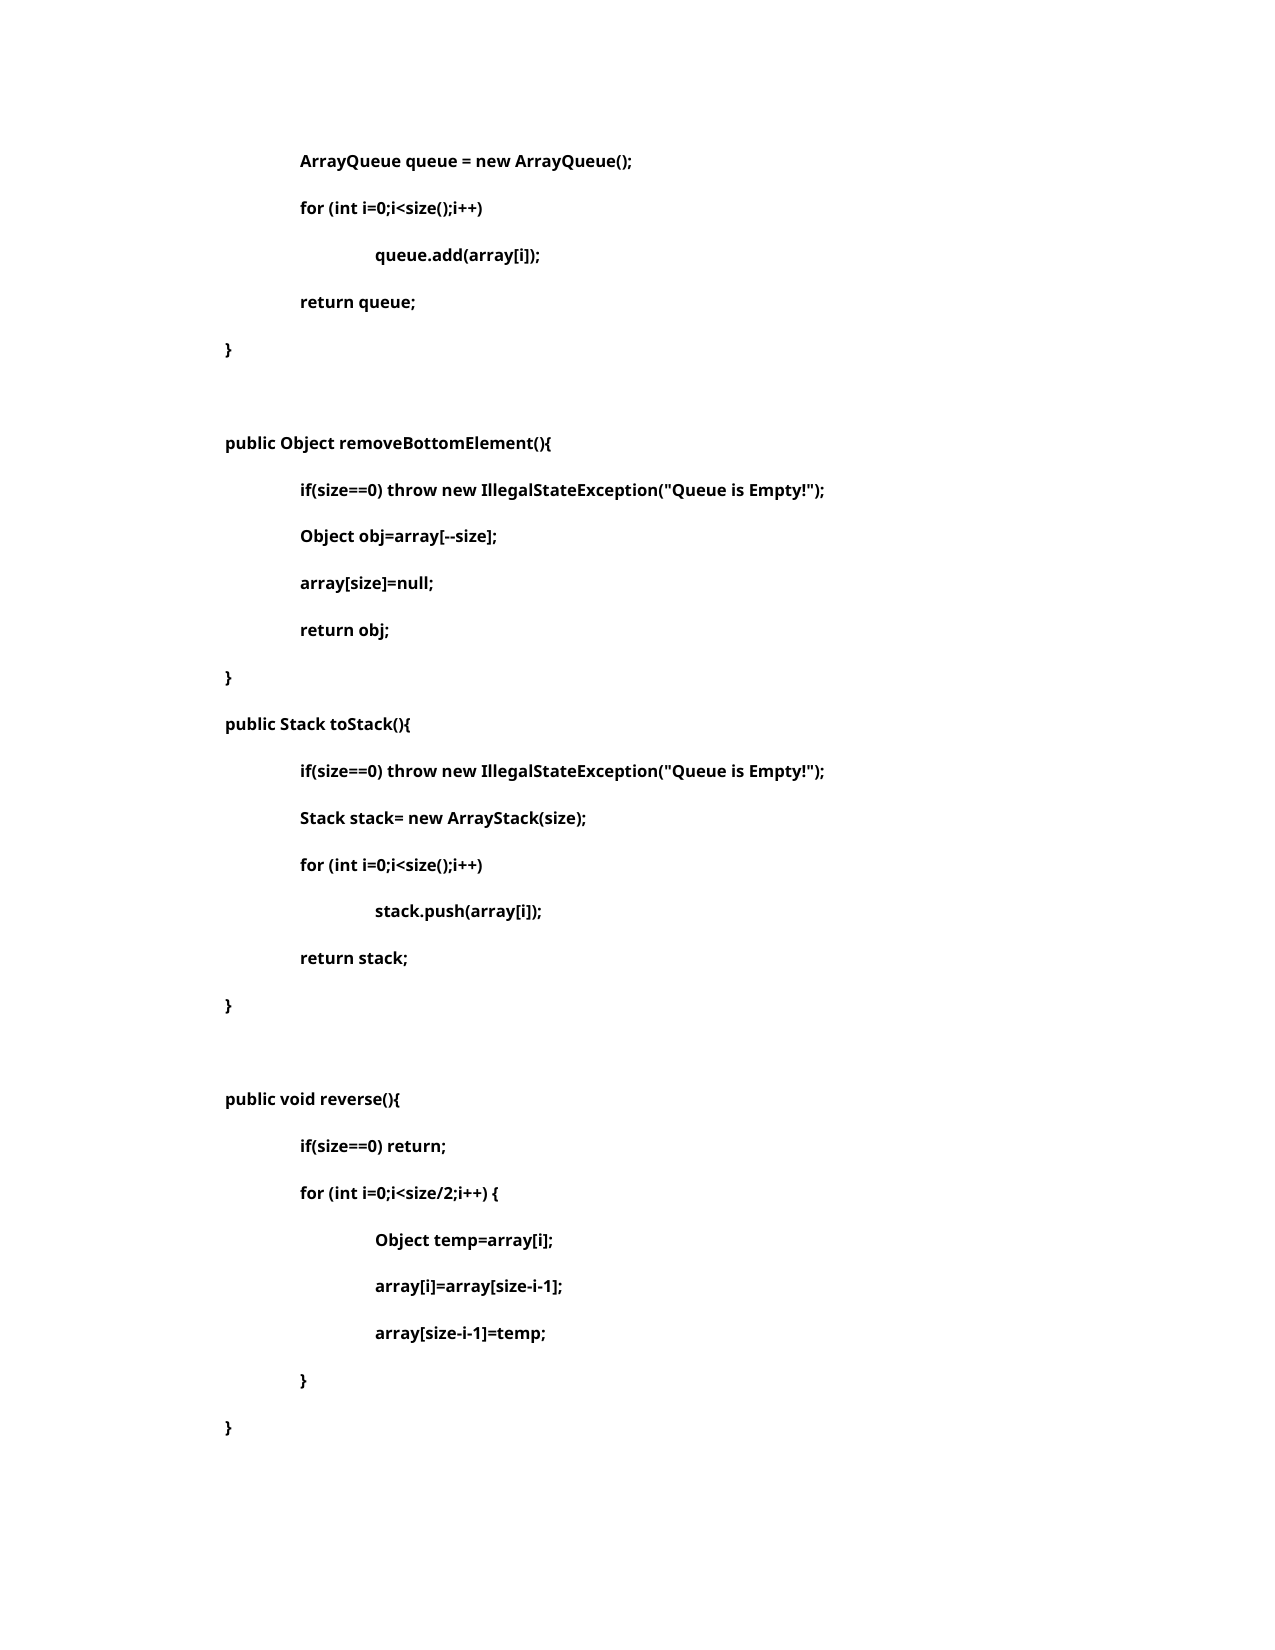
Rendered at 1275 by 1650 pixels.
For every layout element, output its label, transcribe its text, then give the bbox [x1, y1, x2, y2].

text public Stack toStack(){ [150, 712, 1125, 735]
text if(size==0) return; [150, 1134, 1125, 1157]
text return obj; [150, 619, 1125, 641]
text queue.add(array[i]); [150, 244, 1125, 266]
text } [150, 1369, 1125, 1391]
text Object temp=array[i]; [150, 1228, 1125, 1251]
text array[i]=array[size-i-1]; [150, 1275, 1125, 1298]
text ArrayQueue queue = new ArrayQueue(); [150, 150, 1125, 173]
text array[size-i-1]=temp; [150, 1322, 1125, 1344]
text } [150, 1416, 1125, 1438]
text } [150, 666, 1125, 688]
text Object obj=array[--size]; [150, 525, 1125, 548]
text for (int i=0;i<size();i++) [150, 197, 1125, 219]
text if(size==0) throw new IllegalStateException("Queue is Empty!"); [150, 759, 1125, 782]
text } [150, 994, 1125, 1016]
text return queue; [150, 291, 1125, 313]
text public void reverse(){ [150, 1087, 1125, 1110]
text stack.push(array[i]); [150, 900, 1125, 923]
text Stack stack= new ArrayStack(size); [150, 806, 1125, 829]
text public Object removeBottomElement(){ [150, 431, 1125, 454]
text array[size]=null; [150, 572, 1125, 594]
text } [150, 337, 1125, 360]
text for (int i=0;i<size();i++) [150, 853, 1125, 876]
text for (int i=0;i<size/2;i++) { [150, 1181, 1125, 1204]
text if(size==0) throw new IllegalStateException("Queue is Empty!"); [150, 478, 1125, 501]
text return stack; [150, 947, 1125, 969]
